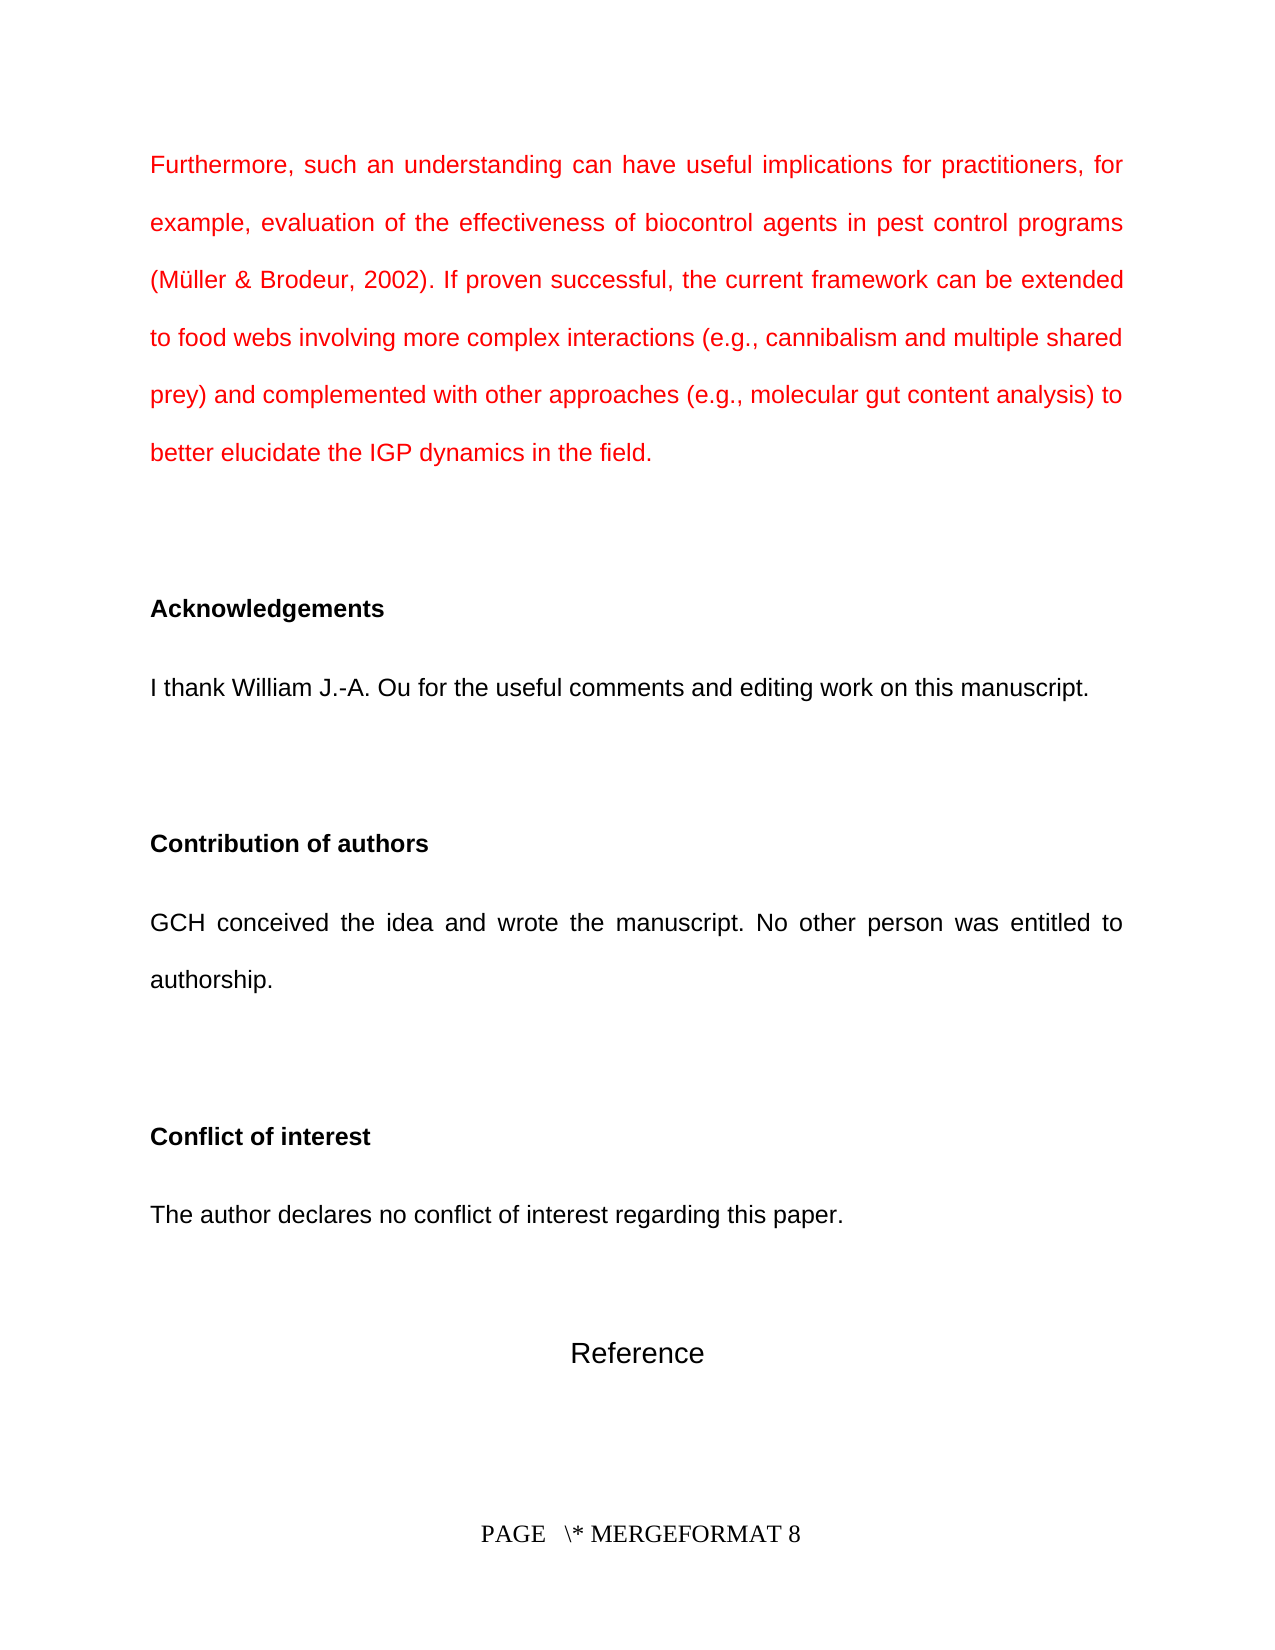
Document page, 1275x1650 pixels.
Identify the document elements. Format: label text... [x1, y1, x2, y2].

text The author declares no conflict of interest regarding this paper. [150, 1200, 1125, 1229]
text Acknowledgements [150, 594, 1125, 623]
title Reference [150, 1336, 1125, 1369]
text I thank William J.-A. Ou for the useful comments and editing work on this manuscript. [150, 672, 1125, 701]
text Conflict of interest [150, 1122, 1125, 1150]
text GCH conceived the idea and wrote the manuscript. No other person was entitled to authorship. [150, 907, 1125, 994]
text Contribution of authors [150, 829, 1125, 858]
